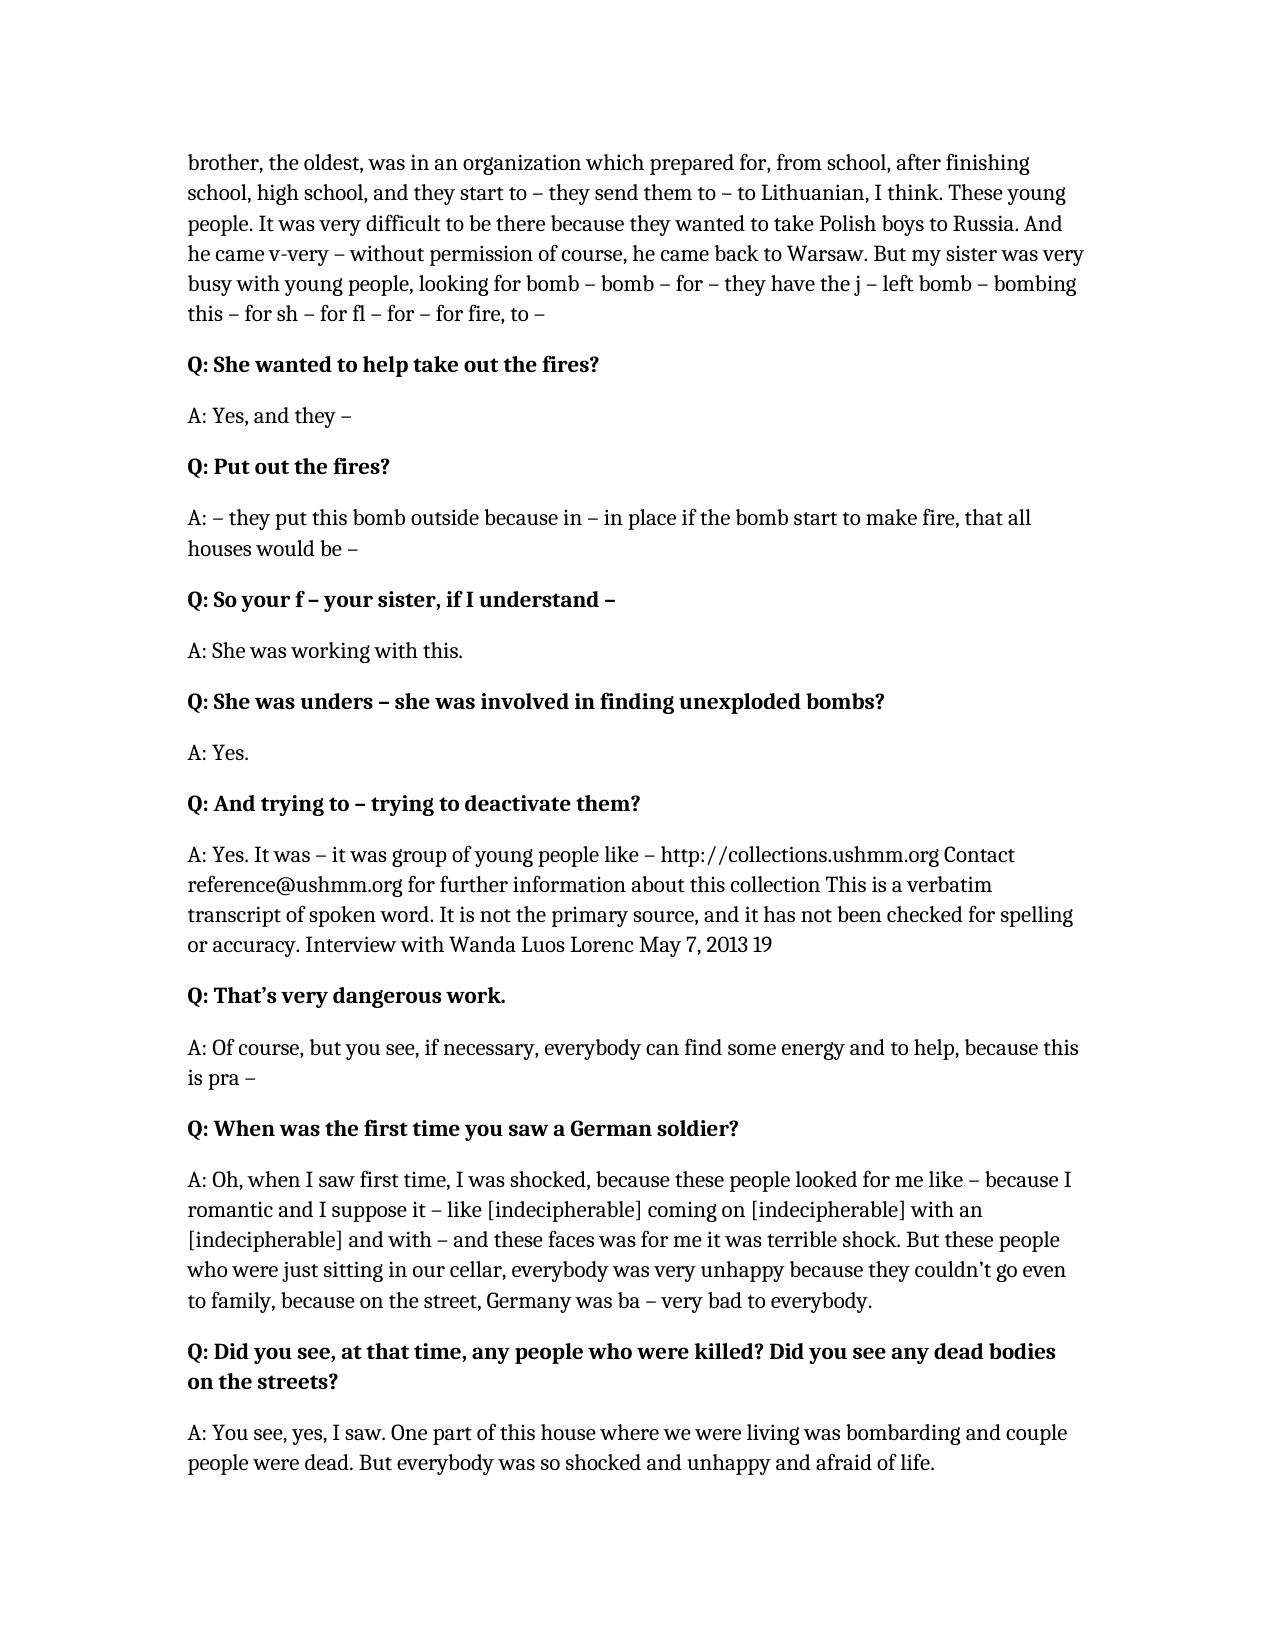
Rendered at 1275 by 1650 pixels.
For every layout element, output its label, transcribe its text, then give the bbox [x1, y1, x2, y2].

text A: Yes, and they – [187, 403, 1087, 429]
text Q: When was the first time you saw a German soldier? [187, 1116, 1087, 1142]
text A: – they put this bomb outside because in – in place if the bomb start to make fire, that all houses would be – [187, 505, 1087, 562]
text A: She was working with this. [187, 637, 1087, 664]
text Q: So your f – your sister, if I understand – [187, 586, 1087, 613]
text A: Yes. [187, 739, 1087, 766]
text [187, 150, 1087, 327]
text Q: Put out the fires? [187, 454, 1087, 481]
text A: You see, yes, I saw. One part of this house where we were living was bombarding and couple people were dead. But everybody was so shocked and unhappy and afraid of life. [187, 1420, 1087, 1476]
text A: Oh, when I saw first time, I was shocked, because these people looked for me like – because I romantic and I suppose it – like [indecipherable] coming on [indecipherable] with an [indecipherable] and with – and these faces was for me it was terrible shock. But these people who were just sitting in our cellar, everybody was very unhappy because they couldn’t go even to family, because on the street, Germany was ba – very bad to everybody. [187, 1167, 1087, 1314]
text Q: She wanted to help take out the fires? [187, 352, 1087, 378]
text Q: She was unders – she was involved in finding unexploded bombs? [187, 688, 1087, 715]
text A: Of course, but you see, if necessary, everybody can find some energy and to help, because this is pra – [187, 1034, 1087, 1091]
text Q: Did you see, at that time, any people who were killed? Did you see any dead bodies on the streets? [187, 1338, 1087, 1395]
text Q: And trying to – trying to deactivate them? [187, 791, 1087, 817]
text A: Yes. It was – it was group of young people like – http://collections.ushmm.org Contact reference@ushmm.org for further information about this collection This is a verbatim transcript of spoken word. It is not the primary source, and it has not been checked for spelling or accuracy. Interview with Wanda Luos Lorenc May 7, 2013 19 [187, 842, 1087, 959]
text Q: That’s very dangerous work. [187, 983, 1087, 1010]
